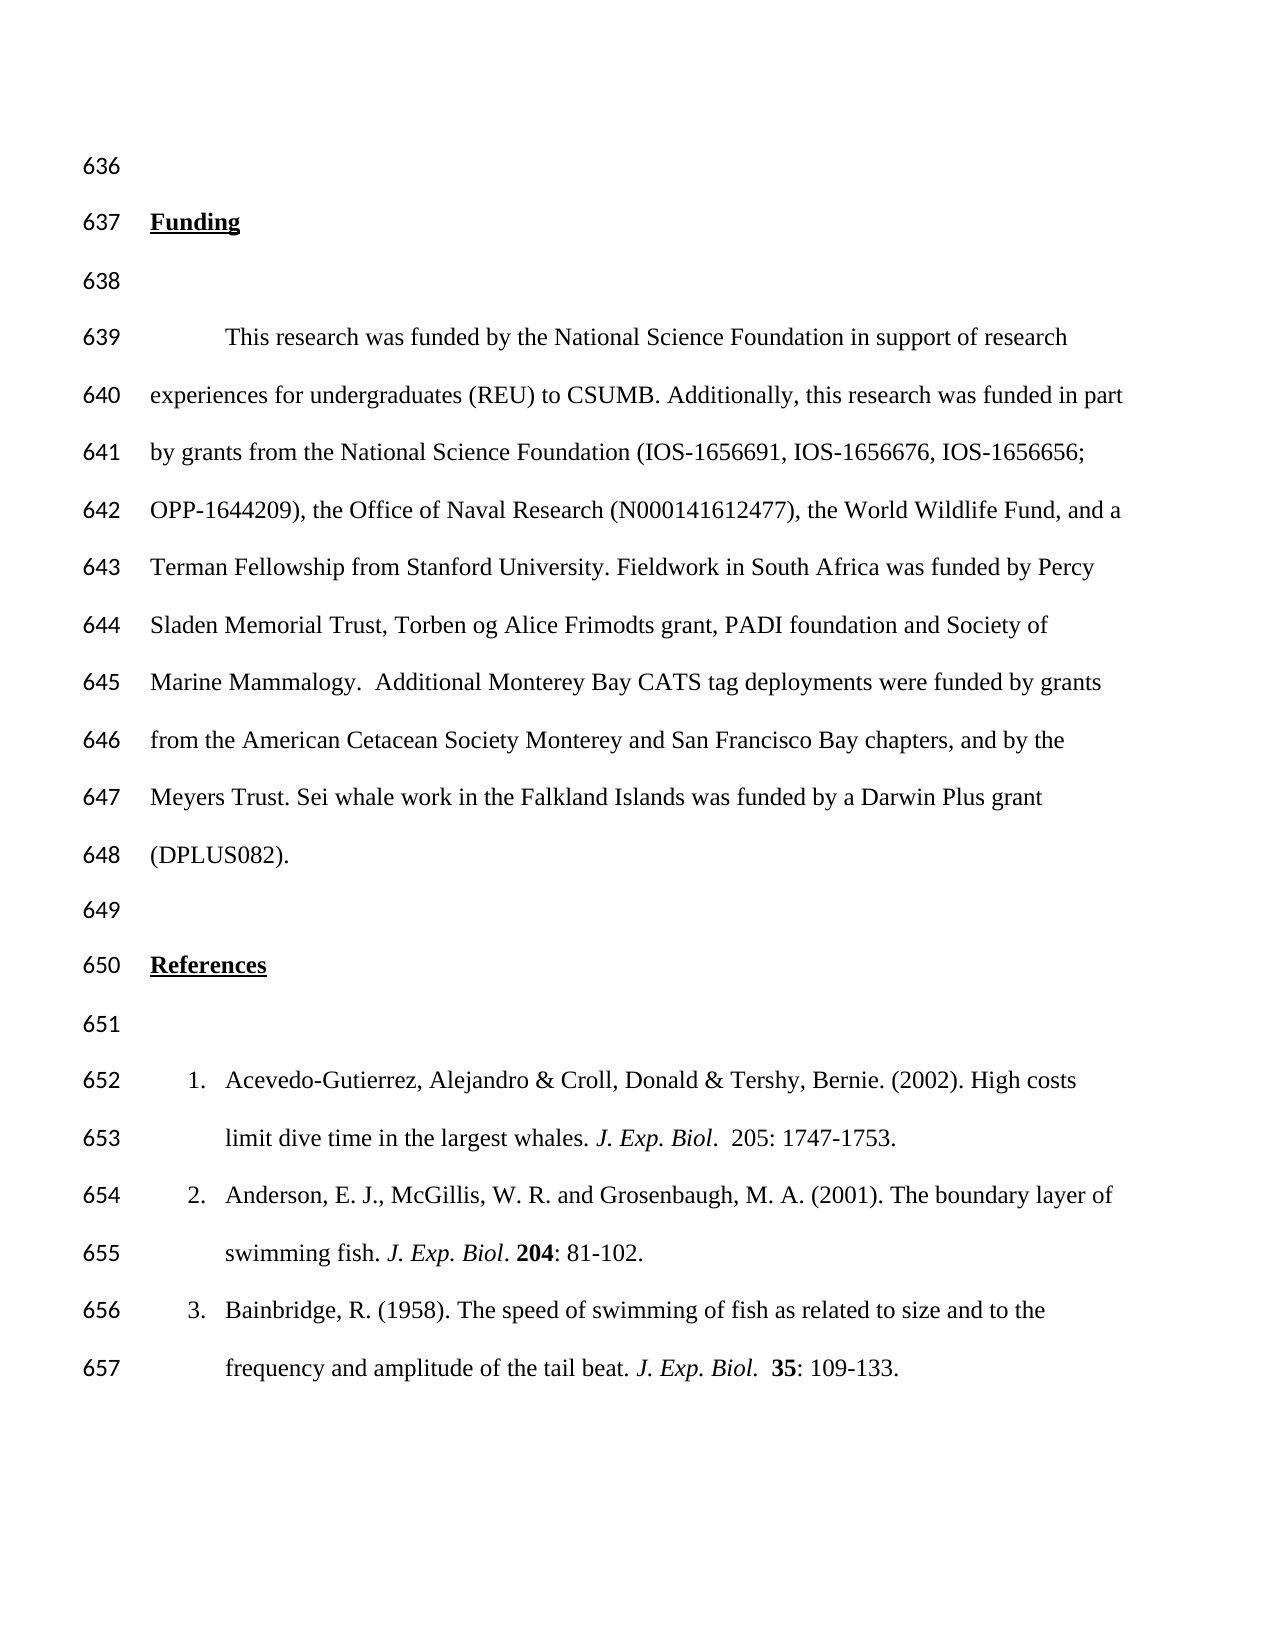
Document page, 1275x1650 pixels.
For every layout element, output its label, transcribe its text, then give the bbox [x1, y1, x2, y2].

list Bainbridge, R. (1958). The speed of swimming of fish as related to size and to the frequency and amplitude of the tail beat. J. Exp. Biol. 35: 109-133. [187, 1295, 1125, 1381]
text This research was funded by the National Science Foundation in support of research experiences for undergraduates (REU) to CSUMB. Additionally, this research was funded in part by grants from the National Science Foundation (IOS-1656691, IOS-1656676, IOS-1656656; OPP-1644209), the Office of Naval Research (N000141612477), the World Wildlife Fund, and a Terman Fellowship from Stanford University. Fieldwork in South Africa was funded by Percy Sladen Memorial Trust, Torben og Alice Frimodts grant, PADI foundation and Society of Marine Mammalogy. Additional Monterey Bay CATS tag deployments were funded by grants from the American Cetacean Society Monterey and San Francisco Bay chapters, and by the Meyers Trust. Sei whale work in the Falkland Islands was funded by a Darwin Plus grant (DPLUS082). [150, 322, 1125, 869]
text Funding [150, 207, 1125, 236]
text References [150, 950, 1125, 979]
list Anderson, E. J., McGillis, W. R. and Grosenbaugh, M. A. (2001). The boundary layer of swimming fish. J. Exp. Biol. 204: 81-102. [187, 1180, 1125, 1266]
list Acevedo-Gutierrez, Alejandro & Croll, Donald & Tershy, Bernie. (2002). High costs limit dive time in the largest whales. J. Exp. Biol. 205: 1747-1753. [187, 1065, 1125, 1151]
